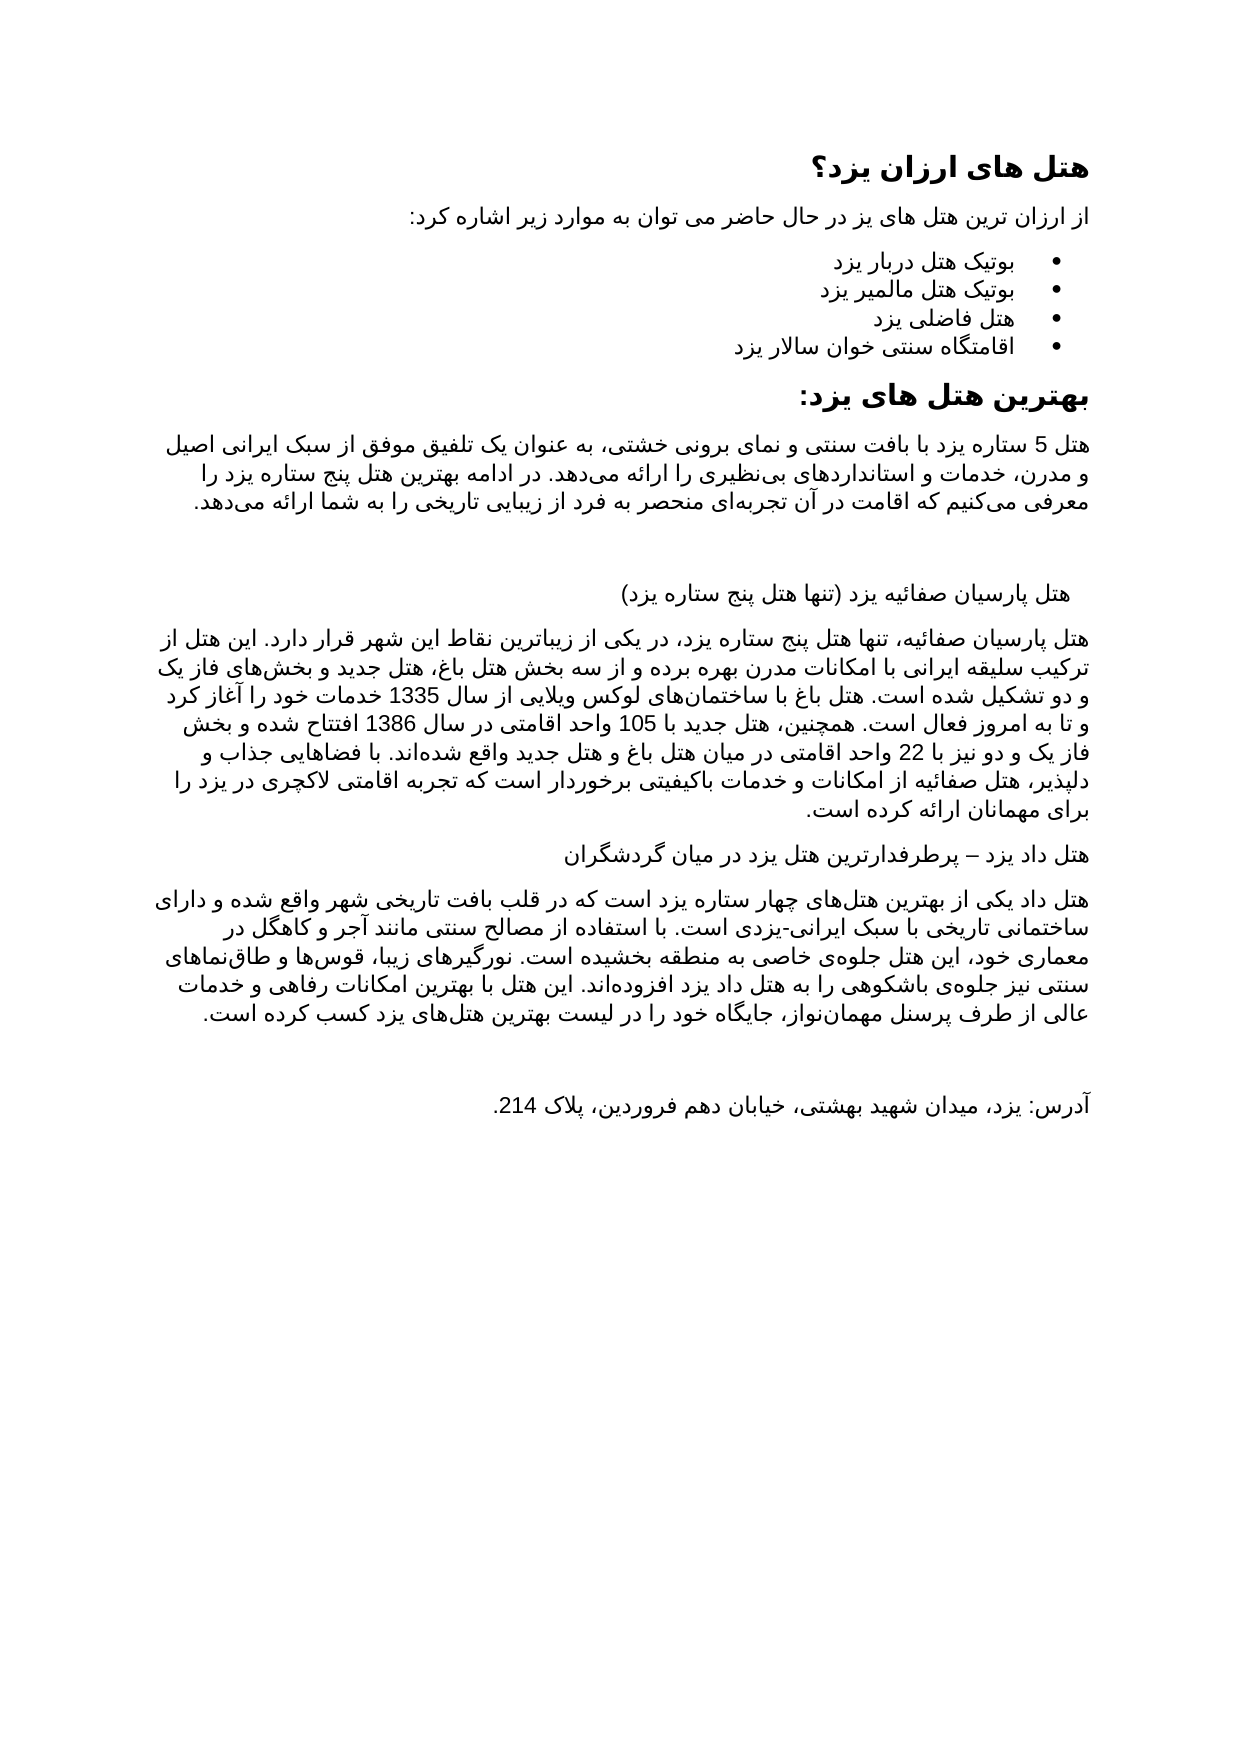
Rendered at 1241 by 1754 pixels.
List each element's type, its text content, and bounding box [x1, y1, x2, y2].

text هتل‌ 5 ستاره یزد با بافت سنتی و نمای برونی خشتی، به عنوان یک تلفیق موفق از سبک ایرانی اصیل و مدرن، خدمات و استانداردهای بی‌نظیری را ارائه می‌دهد. در ادامه بهترین هتل‌ پنج ستاره یزد را معرفی می‌کنیم که اقامت در آن تجربه‌ای منحصر به فرد از زیبایی تاریخی را به شما ارائه می‌دهد. [150, 431, 1090, 514]
text هتل پارسیان صفائیه یزد (تنها هتل پنج ستاره یزد) [150, 580, 1090, 606]
list اقامتگاه سنتی خوان سالار یزد [150, 333, 1053, 359]
text آدرس: یزد، میدان شهید بهشتی، خیابان دهم فروردین، پلاک 214. [150, 1092, 1090, 1118]
text از ارزان ترین هتل های یز در حال حاضر می توان به موارد زیر اشاره کرد: [150, 203, 1090, 229]
text بهترین هتل های یزد: [150, 378, 1090, 412]
text هتل های ارزان یزد؟ [150, 150, 1090, 183]
list هتل فاضلی یزد [150, 305, 1053, 331]
text هتل داد یزد – پرطرفدارترین هتل یزد در میان گردشگران [150, 841, 1090, 867]
text هتل داد یکی از بهترین هتل‌های چهار ستاره یزد است که در قلب بافت تاریخی شهر واقع شده و دارای ساختمانی تاریخی با سبک ایرانی-یزدی است. با استفاده از مصالح سنتی مانند آجر و کاهگل در معماری خود، این هتل جلوه‌ی خاصی به منطقه بخشیده است. نورگیرهای زیبا، قوس‌ها و طاق‌نماهای سنتی نیز جلوه‌ی باشکوهی را به هتل داد یزد افزوده‌اند. این هتل با بهترین امکانات رفاهی و خدمات عالی از طرف پرسنل مهمان‌نواز، جایگاه خود را در لیست بهترین هتل‌های یزد کسب کرده است. [150, 886, 1090, 1026]
list بوتیک هتل مالمیر یزد [150, 276, 1053, 303]
list بوتیک هتل دربار یزد [150, 248, 1053, 274]
text هتل پارسیان صفائیه، تنها هتل پنج ستاره یزد، در یکی از زیباترین نقاط این شهر قرار دارد. این هتل از ترکیب سلیقه ایرانی با امکانات مدرن بهره برده و از سه بخش هتل باغ، هتل جدید و بخش‌های فاز یک و دو تشکیل شده است. هتل باغ با ساختمان‌های لوکس ویلایی از سال 1335 خدمات خود را آغاز کرد و تا به امروز فعال است. همچنین، هتل جدید با 105 واحد اقامتی در سال 1386 افتتاح شده و بخش فاز یک و دو نیز با 22 واحد اقامتی در میان هتل باغ و هتل جدید واقع شده‌اند. با فضاهایی جذاب و دلپذیر، هتل صفائیه از امکانات و خدمات باکیفیتی برخوردار است که تجربه اقامتی لاکچری در یزد را برای مهمانان ارائه کرده است. [150, 625, 1090, 822]
